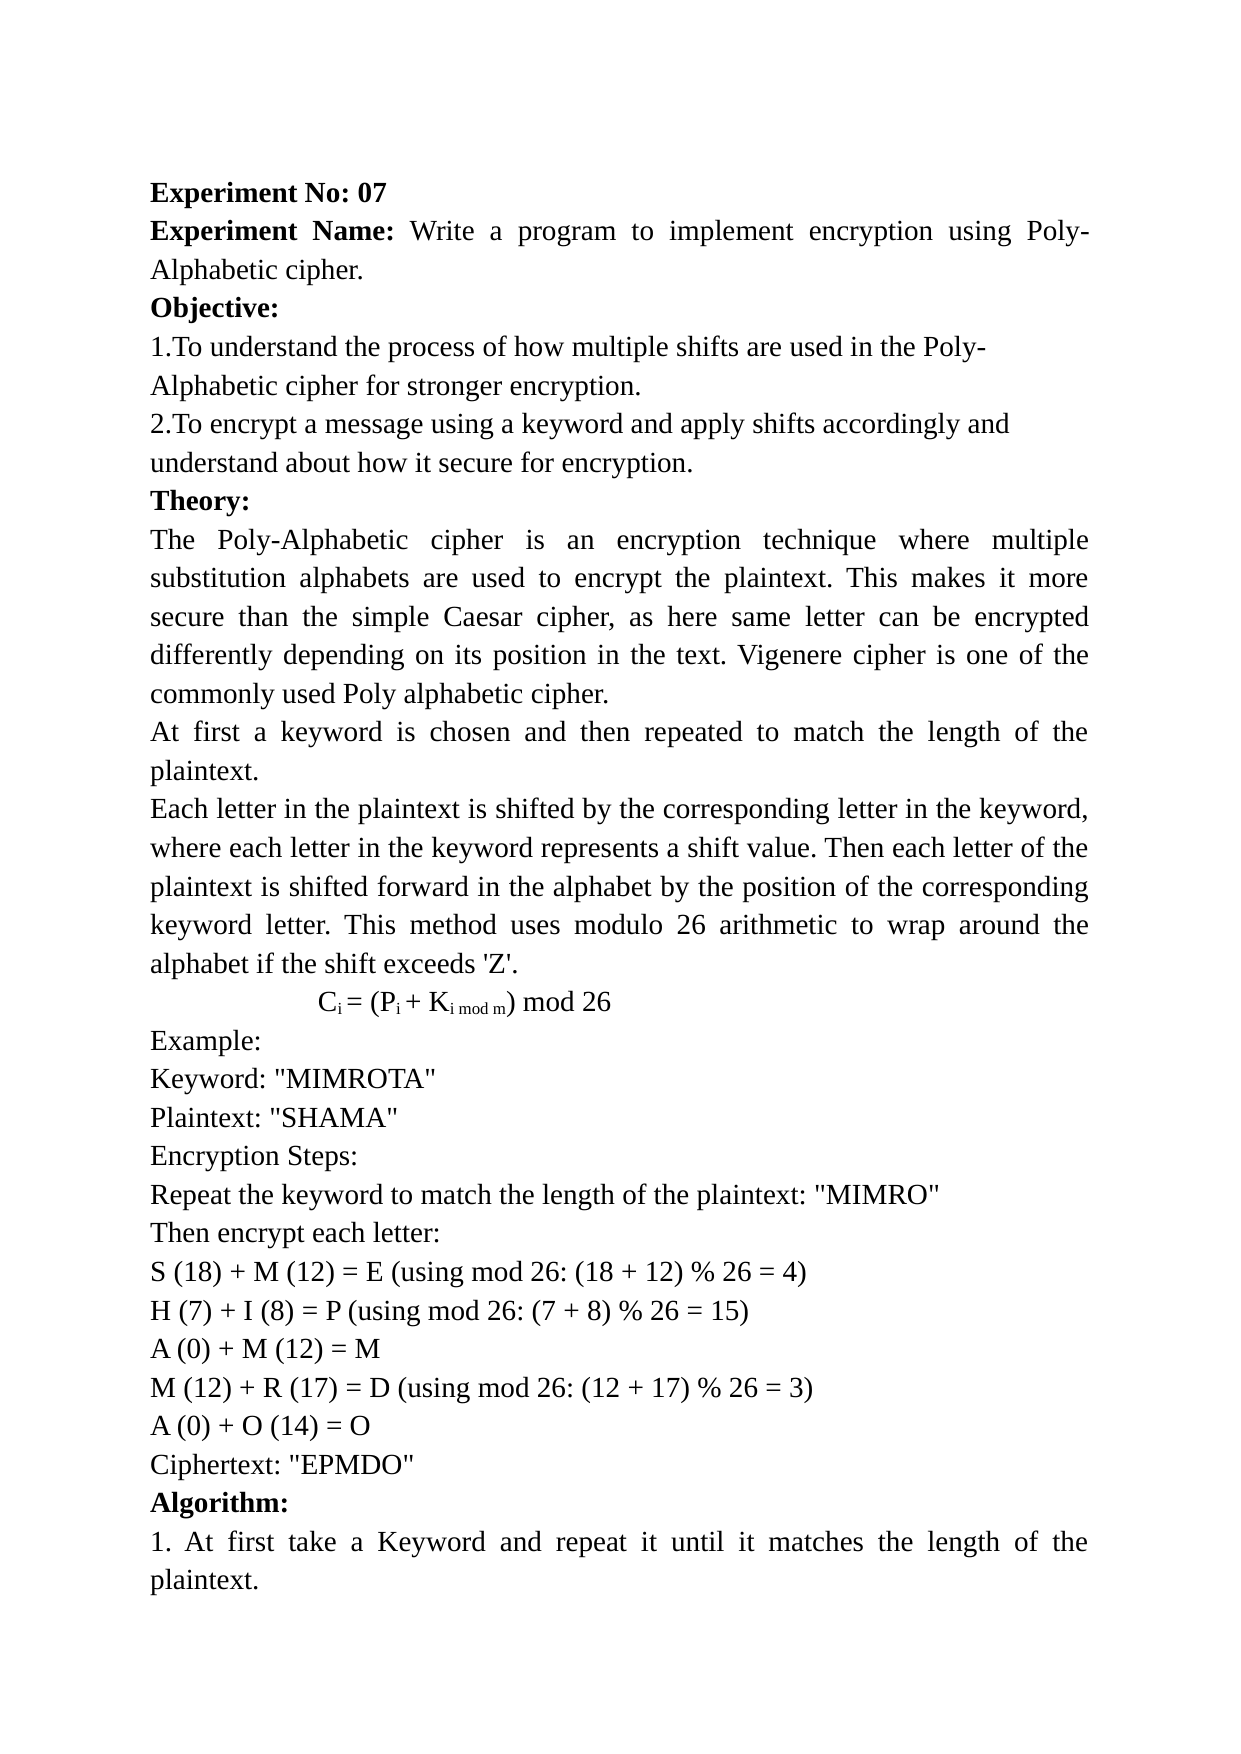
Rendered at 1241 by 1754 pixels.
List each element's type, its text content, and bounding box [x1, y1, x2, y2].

text 1.To understand the process of how multiple shifts are used in the Poly-Alphabetic cipher for stronger encryption. [150, 329, 1090, 401]
text Experiment Name: Write a program to implement encryption using Poly-Alphabetic cipher. [150, 213, 1090, 286]
text Example: [150, 1023, 1090, 1056]
subtitle Experiment No: 07 [150, 175, 1090, 208]
text Keyword: "MIMROTA" [150, 1061, 1090, 1095]
text Plaintext: "SHAMA" [150, 1100, 1090, 1133]
text S (18) + M (12) = E (using mod 26: (18 + 12) % 26 = 4) [150, 1254, 1090, 1288]
text Algorithm: [150, 1485, 1090, 1519]
text M (12) + R (17) = D (using mod 26: (12 + 17) % 26 = 3) [150, 1370, 1090, 1403]
text Objective: [150, 291, 1090, 324]
text 1. At first take a Keyword and repeat it until it matches the length of the plaintext. [150, 1524, 1090, 1596]
text A (0) + M (12) = M [150, 1331, 1090, 1365]
text The Poly-Alphabetic cipher is an encryption technique where multiple substitution alphabets are used to encrypt the plaintext. This makes it more secure than the simple Caesar cipher, as here same letter can be encrypted differently depending on its position in the text. Vigenere cipher is one of the commonly used Poly alphabetic cipher. [150, 522, 1090, 709]
text 2.To encrypt a message using a keyword and apply shifts accordingly and understand about how it secure for encryption. [150, 406, 1090, 478]
text Encryption Steps: [150, 1138, 1090, 1172]
text Repeat the keyword to match the length of the plaintext: "MIMRO" [150, 1177, 1090, 1211]
text Theory: [150, 483, 1090, 517]
text Ci = (Pi + Ki mod m) mod 26 [150, 984, 1090, 1018]
text Ciphertext: "EPMDO" [150, 1447, 1090, 1480]
text Then encrypt each letter: [150, 1216, 1090, 1249]
text H (7) + I (8) = P (using mod 26: (7 + 8) % 26 = 15) [150, 1293, 1090, 1326]
text At first a keyword is chosen and then repeated to match the length of the plaintext. [150, 714, 1090, 787]
text A (0) + O (14) = O [150, 1408, 1090, 1442]
text Each letter in the plaintext is shifted by the corresponding letter in the keyword, where each letter in the keyword represents a shift value. Then each letter of the plaintext is shifted forward in the alphabet by the position of the corresponding keyword letter. This method uses modulo 26 arithmetic to wrap around the alphabet if the shift exceeds 'Z'. [150, 792, 1090, 979]
